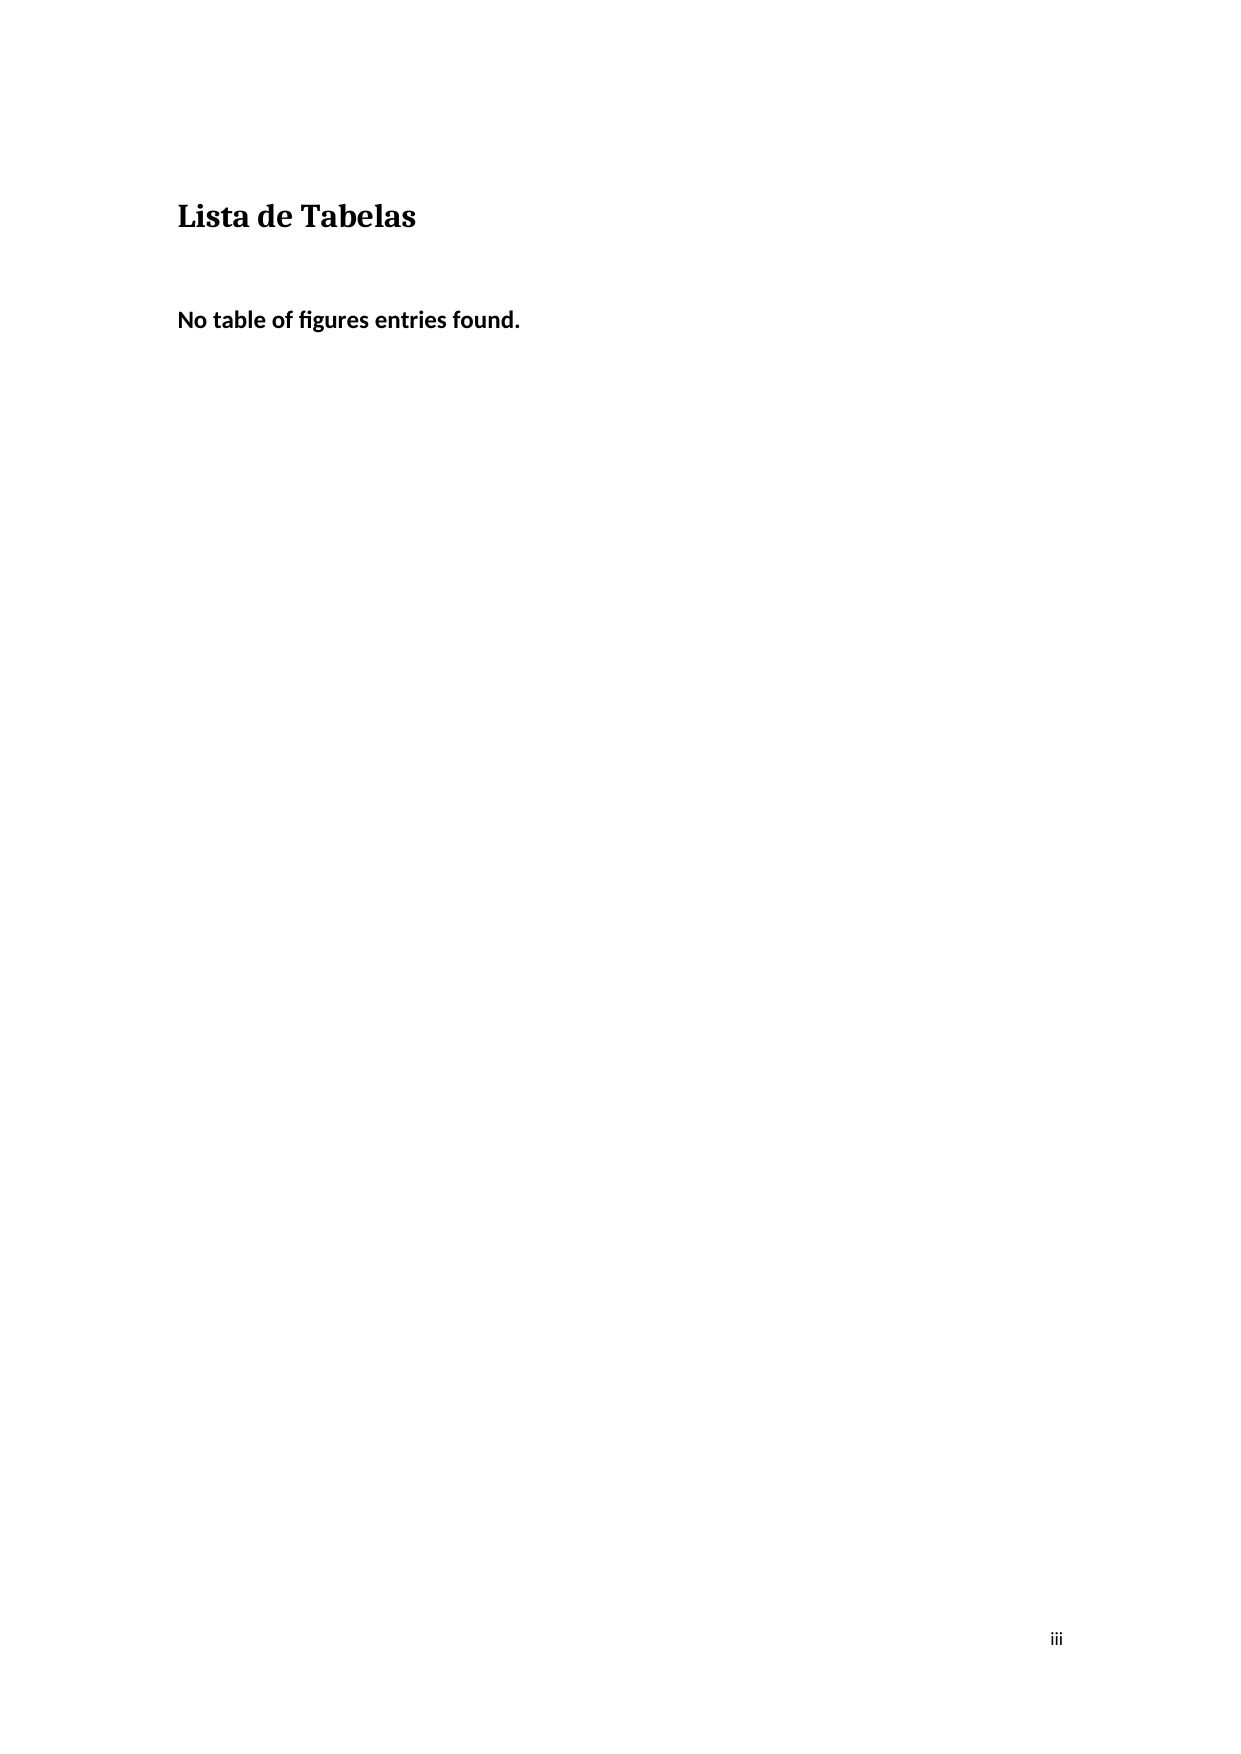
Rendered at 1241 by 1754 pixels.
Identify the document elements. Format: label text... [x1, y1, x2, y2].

text Lista de Tabelas [177, 198, 1063, 236]
text No table of figures entries found. [177, 304, 1063, 335]
